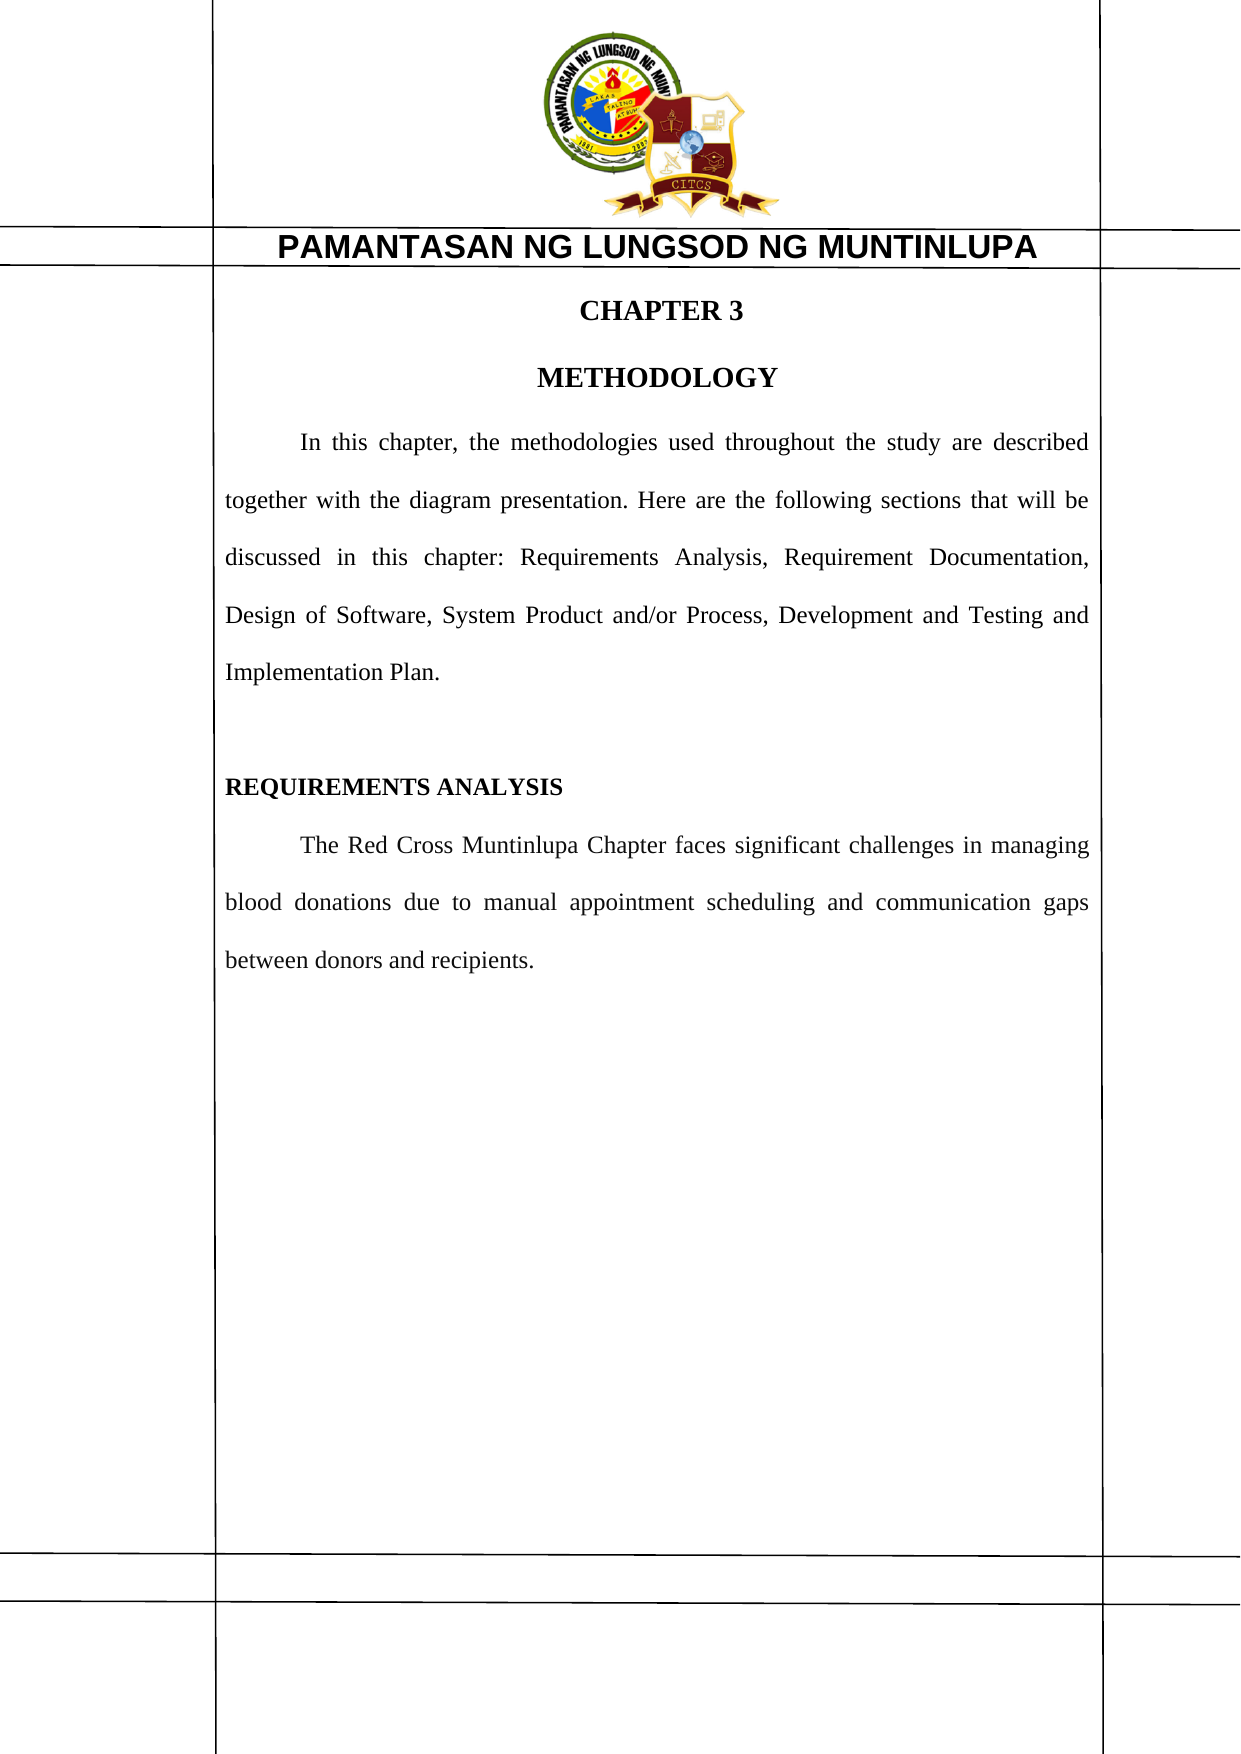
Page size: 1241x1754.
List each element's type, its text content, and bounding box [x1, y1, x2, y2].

text The Red Cross Muntinlupa Chapter faces significant challenges in managing blood donations due to manual appointment scheduling and communication gaps between donors and recipients. [225, 916, 1090, 973]
text METHODOLOGY [225, 360, 1090, 394]
text REQUIREMENTS ANALYSIS [225, 772, 1090, 801]
text In this chapter, the methodologies used throughout the study are described together with the diagram presentation. Here are the following sections that will be discussed in this chapter: Requirements Analysis, Requirement Documentation, Design of Software, System Product and/or Process, Development and Testing and Implementation Plan. [225, 427, 1090, 686]
text CHAPTER 3 [225, 293, 1090, 327]
picture [540, 29, 780, 219]
text The Red Cross Muntinlupa Chapter faces significant challenges in managing blood donations due to manual appointment scheduling and communication gaps between donors and recipients. [225, 830, 1090, 887]
